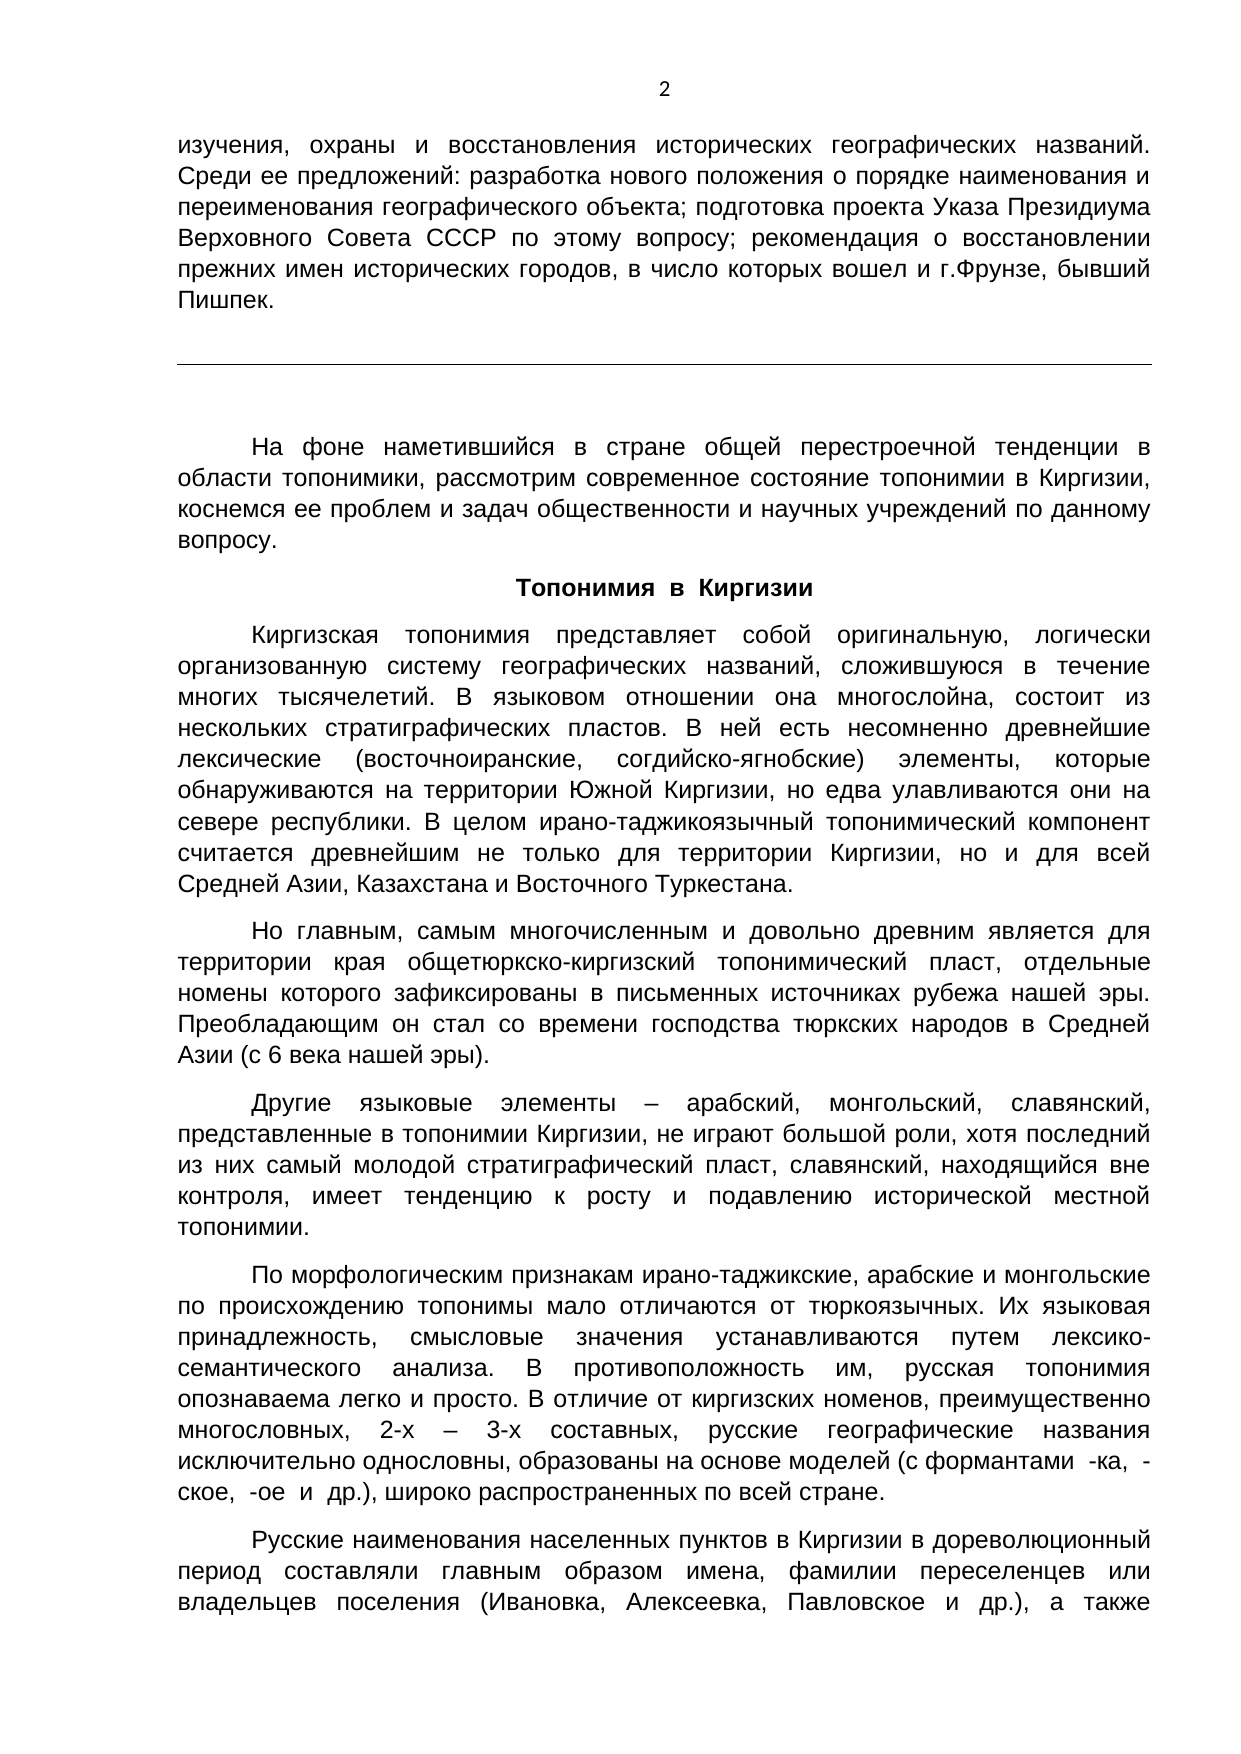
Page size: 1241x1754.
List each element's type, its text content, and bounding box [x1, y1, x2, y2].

text По морфологическим признакам ирано-таджикские, арабские и монгольские по происхождению топонимы мало отличаются от тюркоязычных. Их языковая принадлежность, смысловые значения устанавливаются путем лексико-семантического анализа. В противоположность им, русская топонимия опознаваема легко и просто. В отличие от киргизских номенов, преимущественно многословных, 2-х – 3-х составных, русские географические названия исключительно однословны, образованы на основе моделей (с формантами -ка, -ское, -ое и др.), широко распространенных по всей стране. [177, 1260, 1152, 1506]
text Топонимия в Киргизии [177, 573, 1152, 601]
text Другие языковые элементы – арабский, монгольский, славянский, представленные в топонимии Киргизии, не играют большой роли, хотя последний из них самый молодой стратиграфический пласт, славянский, находящийся вне контроля, имеет тенденцию к росту и подавлению исторической местной топонимии. [177, 1088, 1152, 1241]
text Но главным, самым многочисленным и довольно древним является для территории края общетюркско-киргизский топонимический пласт, отдельные номены которого зафиксированы в письменных источниках рубежа нашей эры. Преобладающим он стал со времени господства тюркских народов в Средней Азии (с 6 века нашей эры). [177, 916, 1152, 1069]
text Киргизская топонимия представляет собой оригинальную, логически организованную систему географических названий, сложившуюся в течение многих тысячелетий. В языковом отношении она многослойна, состоит из нескольких стратиграфических пластов. В ней есть несомненно древнейшие лексические (восточноиранские, согдийско-ягнобские) элементы, которые обнаруживаются на территории Южной Киргизии, но едва улавливаются они на севере республики. В целом ирано-таджикоязычный топонимический компонент считается древнейшим не только для территории Киргизии, но и для всей Средней Азии, Казахстана и Восточного Туркестана. [177, 620, 1152, 897]
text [177, 1525, 1152, 1616]
text На фоне наметившийся в стране общей перестроечной тенденции в области топонимики, рассмотрим современное состояние топонимии в Киргизии, коснемся ее проблем и задач общественности и научных учреждений по данному вопросу. [177, 432, 1152, 554]
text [177, 130, 1152, 314]
